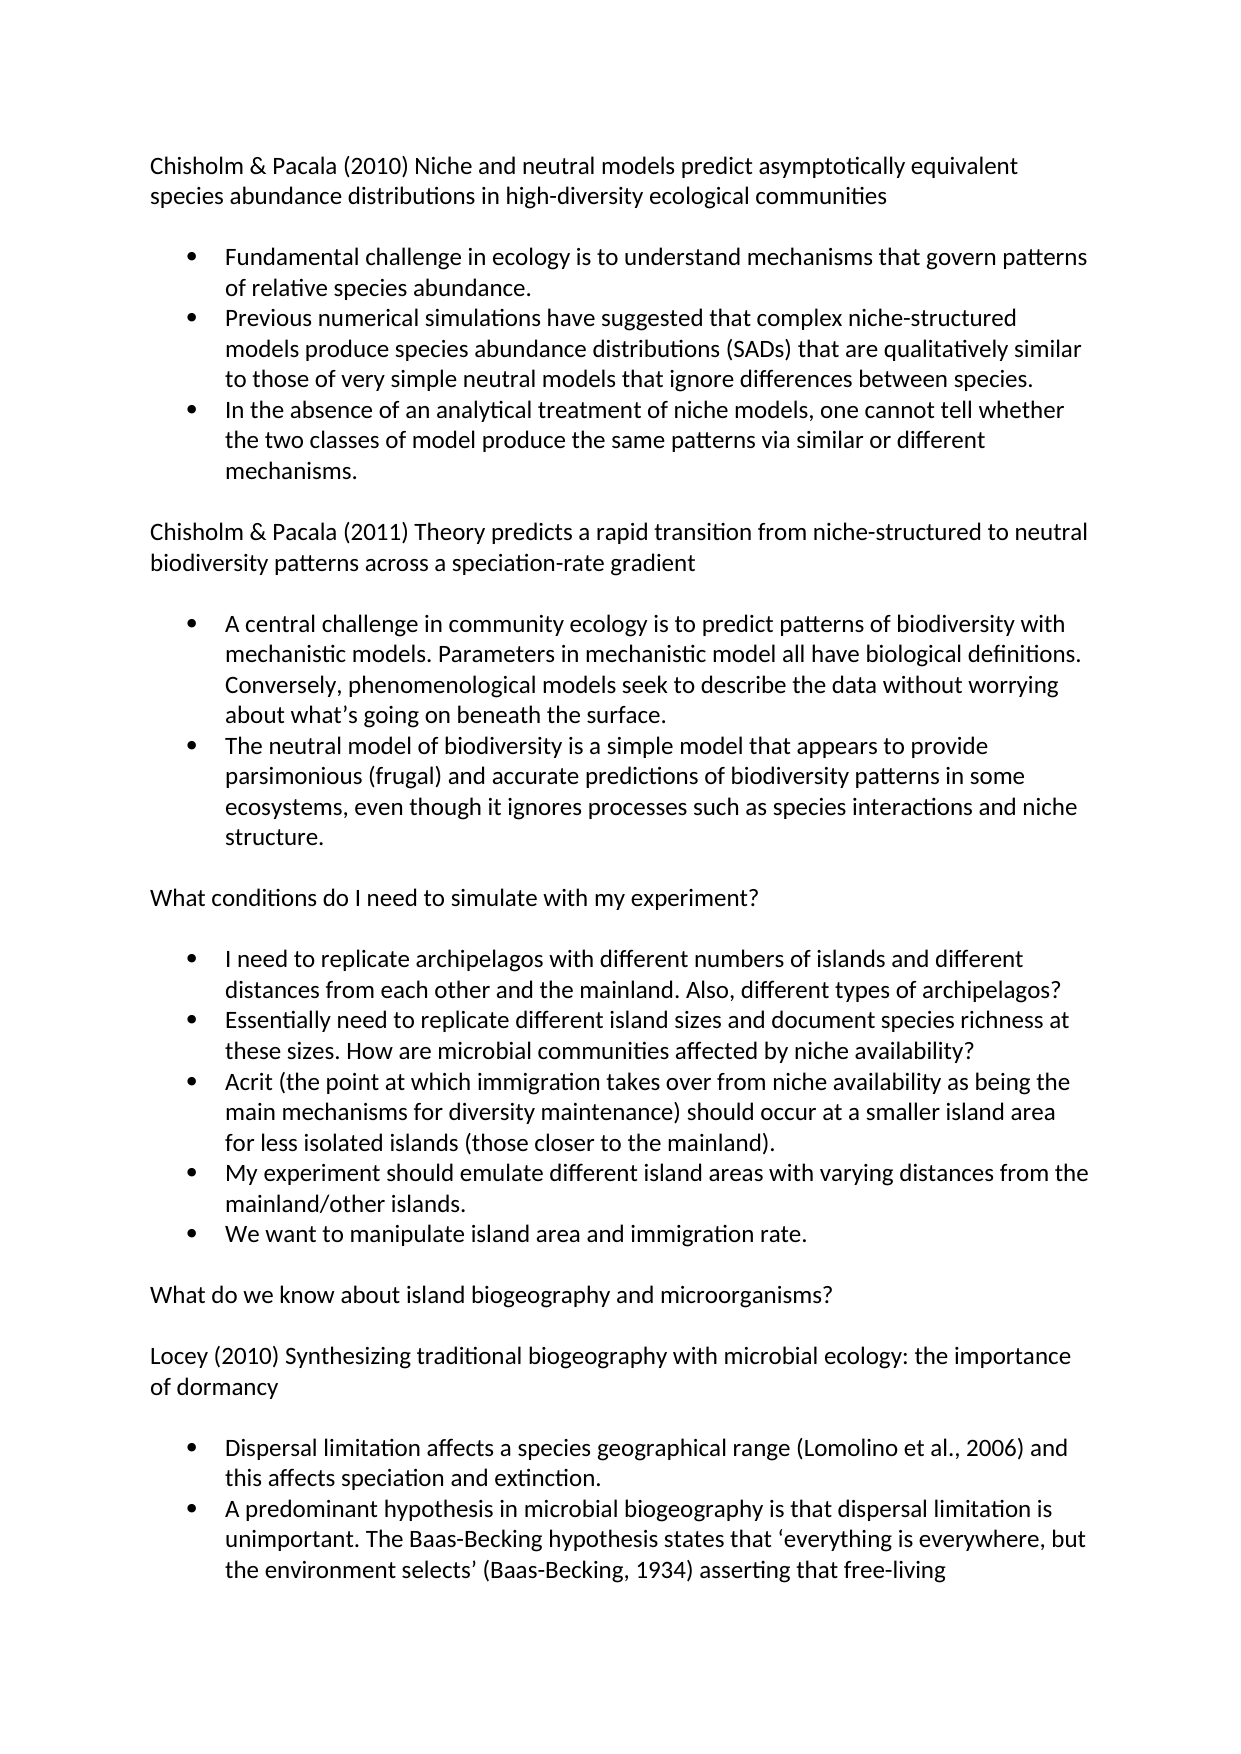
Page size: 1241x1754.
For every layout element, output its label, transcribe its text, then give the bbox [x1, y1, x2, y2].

list My experiment should emulate different island areas with varying distances from the mainland/other islands. [187, 1157, 1090, 1218]
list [187, 1493, 1090, 1584]
text Locey (2010) Synthesizing traditional biogeography with microbial ecology: the importance of dormancy [150, 1340, 1090, 1401]
text Chisholm & Pacala (2011) Theory predicts a rapid transition from niche-structured to neutral biodiversity patterns across a speciation-rate gradient [150, 516, 1090, 577]
list In the absence of an analytical treatment of niche models, one cannot tell whether the two classes of model produce the same patterns via similar or different mechanisms. [187, 394, 1090, 486]
list We want to manipulate island area and immigration rate. [187, 1218, 1090, 1249]
list A central challenge in community ecology is to predict patterns of biodiversity with mechanistic models. Parameters in mechanistic model all have biological definitions. Conversely, phenomenological models seek to describe the data without worrying about what’s going on beneath the surface. [187, 608, 1090, 730]
text What conditions do I need to simulate with my experiment? [150, 882, 1090, 913]
list Fundamental challenge in ecology is to understand mechanisms that govern patterns of relative species abundance. [187, 242, 1090, 303]
text Chisholm & Pacala (2010) Niche and neutral models predict asymptotically equivalent species abundance distributions in high-diversity ecological communities [150, 150, 1090, 211]
text What do we know about island biogeography and microorganisms? [150, 1279, 1090, 1310]
list Essentially need to replicate different island sizes and document species richness at these sizes. How are microbial communities affected by niche availability? [187, 1004, 1090, 1066]
list I need to replicate archipelagos with different numbers of islands and different distances from each other and the mainland. Also, different types of archipelagos? [187, 943, 1090, 1004]
list The neutral model of biodiversity is a simple model that appears to provide parsimonious (frugal) and accurate predictions of biodiversity patterns in some ecosystems, even though it ignores processes such as species interactions and niche structure. [187, 730, 1090, 852]
list Acrit (the point at which immigration takes over from niche availability as being the main mechanisms for diversity maintenance) should occur at a smaller island area for less isolated islands (those closer to the mainland). [187, 1066, 1090, 1157]
list Previous numerical simulations have suggested that complex niche-structured models produce species abundance distributions (SADs) that are qualitatively similar to those of very simple neutral models that ignore differences between species. [187, 303, 1090, 394]
list Dispersal limitation affects a species geographical range (Lomolino et al., 2006) and this affects speciation and extinction. [187, 1432, 1090, 1493]
